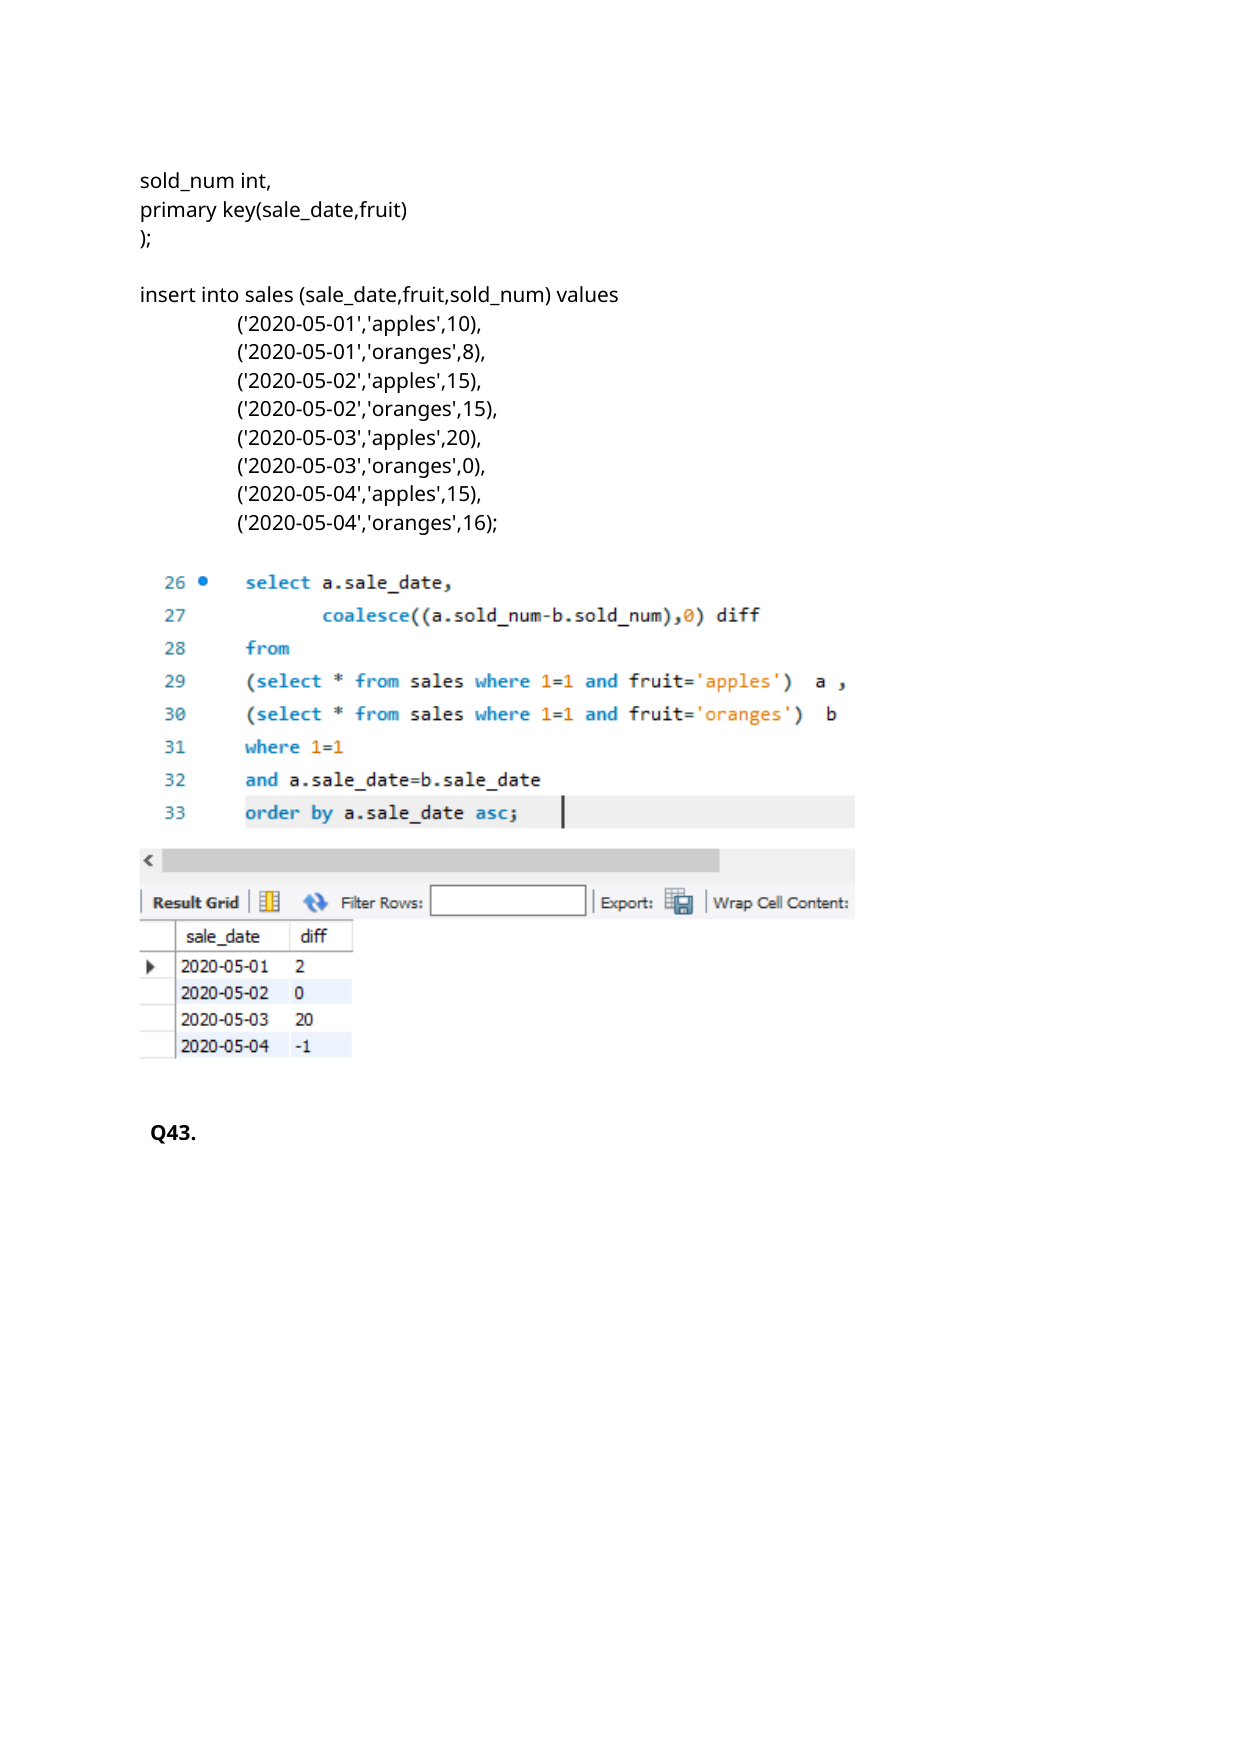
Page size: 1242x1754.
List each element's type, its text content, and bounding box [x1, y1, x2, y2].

text ('2020-05-01','apples',10), [139, 309, 1102, 337]
subtitle Q43. [150, 1118, 1102, 1147]
text ('2020-05-04','apples',15), [139, 479, 1102, 508]
text primary key(sale_date,fruit) [139, 195, 1102, 223]
text ('2020-05-03','apples',20), [139, 423, 1102, 451]
text sold_num int, [139, 167, 1102, 195]
text ('2020-05-04','oranges',16); [139, 508, 1102, 536]
text ); [139, 223, 1102, 252]
picture [139, 564, 856, 1062]
text ('2020-05-02','oranges',15), [139, 394, 1102, 423]
text insert into sales (sale_date,fruit,sold_num) values [139, 280, 1102, 309]
text ('2020-05-01','oranges',8), [139, 337, 1102, 366]
text ('2020-05-03','oranges',0), [139, 451, 1102, 479]
text ('2020-05-02','apples',15), [139, 366, 1102, 394]
